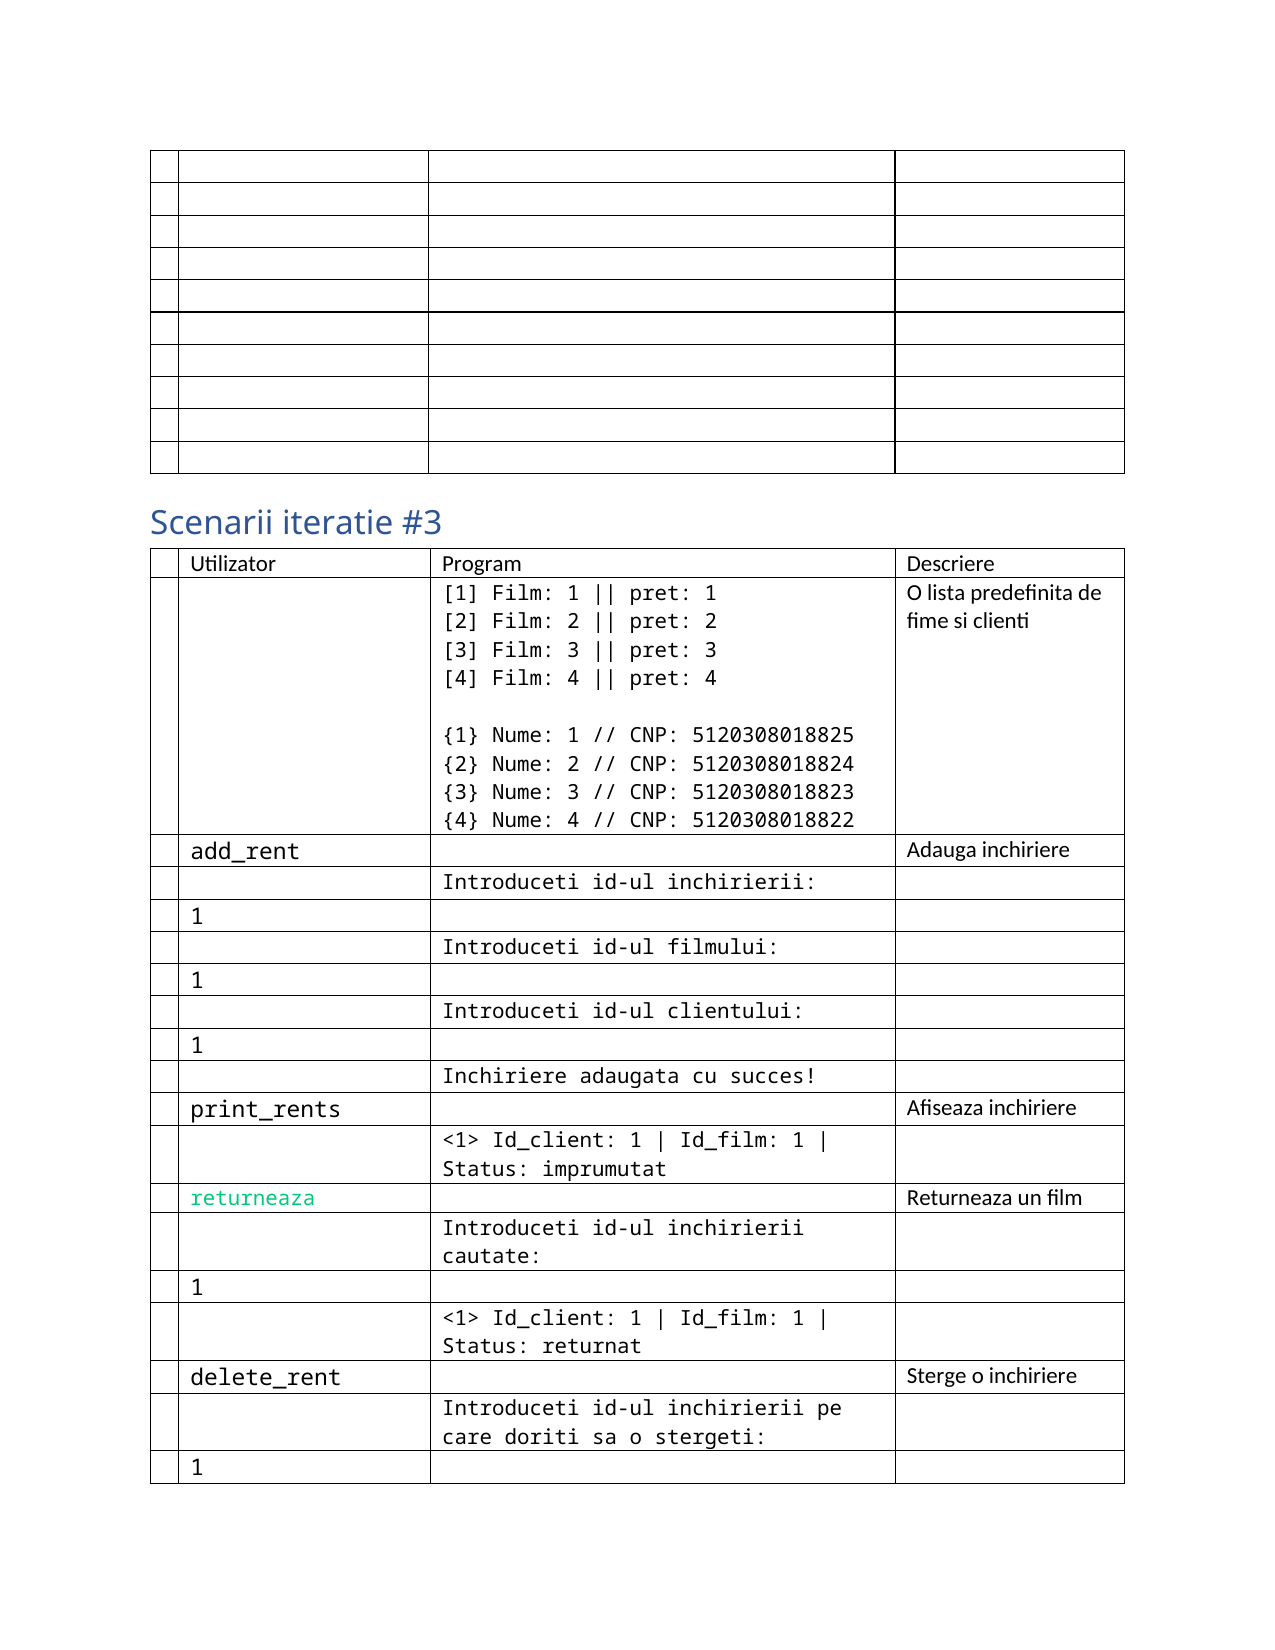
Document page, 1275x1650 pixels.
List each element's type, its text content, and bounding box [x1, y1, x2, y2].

table_cell [151, 1303, 178, 1360]
table_cell [151, 1029, 178, 1060]
table_cell [896, 1213, 1124, 1270]
table_cell [431, 900, 895, 931]
table_cell [429, 280, 894, 311]
table_cell [151, 867, 178, 898]
table_cell [431, 1184, 895, 1212]
table_cell [179, 578, 430, 834]
table_cell [151, 1126, 178, 1182]
table_cell [431, 835, 895, 866]
table_cell [896, 377, 1124, 408]
table_cell [429, 313, 894, 344]
table_cell add_rent [179, 835, 430, 866]
table_cell [429, 345, 894, 376]
table_cell [151, 996, 178, 1028]
table_cell [896, 151, 1124, 182]
table_cell [179, 248, 428, 279]
table_cell [896, 996, 1124, 1028]
table_cell [179, 1213, 430, 1270]
table_cell 1 [179, 964, 430, 995]
table_header Descriere [896, 549, 1124, 577]
table_cell [179, 1394, 430, 1450]
table_cell [151, 216, 178, 247]
table_cell [896, 248, 1124, 279]
table_cell 1 [179, 1451, 430, 1483]
table_cell [1] Film: 1 || pret: 1 [2] Film: 2 || pret: 2 [3] Film: 3 || pret: 3 [4] Film: 4 || pret: 4 {1} Nume: 1 // CNP: 5120308018825 {2} Nume: 2 // CNP: 5120308018824 {3} Nume: 3 // CNP: 5120308018823 {4} Nume: 4 // CNP: 5120308018822 [431, 578, 895, 834]
table_cell print_rents [179, 1093, 430, 1124]
table_cell [429, 216, 894, 247]
table_cell [151, 835, 178, 866]
table_cell [179, 377, 428, 408]
table_cell [151, 280, 178, 311]
table_cell [179, 313, 428, 344]
table_cell [896, 867, 1124, 898]
table_cell [431, 1361, 895, 1392]
table_cell [896, 1303, 1124, 1360]
table_cell [179, 442, 428, 473]
table_cell [896, 900, 1124, 931]
table_cell Introduceti id-ul inchirierii cautate: [431, 1213, 895, 1270]
table_cell [151, 1061, 178, 1092]
table_cell [896, 1029, 1124, 1060]
table_cell [896, 1271, 1124, 1302]
table_cell [429, 151, 894, 182]
table_cell [431, 1451, 895, 1483]
table_cell Afiseaza inchiriere [896, 1093, 1124, 1124]
table_cell [151, 1451, 178, 1483]
table_cell [151, 964, 178, 995]
table_cell [179, 216, 428, 247]
table_cell [151, 1093, 178, 1124]
table_cell Returneaza un film [896, 1184, 1124, 1212]
table_cell [179, 409, 428, 441]
table_cell [151, 932, 178, 963]
table_cell [179, 1126, 430, 1182]
table_cell [151, 1184, 178, 1212]
table_cell Adauga inchiriere [896, 835, 1124, 866]
table_cell returneaza [179, 1184, 430, 1212]
table_cell [179, 932, 430, 963]
table_cell 1 [179, 1271, 430, 1302]
table_cell [896, 409, 1124, 441]
table_cell 1 [179, 1029, 430, 1060]
table_cell [896, 216, 1124, 247]
table_cell [431, 964, 895, 995]
table_cell [179, 280, 428, 311]
table_cell [896, 1394, 1124, 1450]
table_cell [896, 280, 1124, 311]
table_cell [151, 1213, 178, 1270]
table_cell [429, 409, 894, 441]
subtitle Scenarii iteratie #3 [150, 499, 1125, 544]
table_cell [151, 151, 178, 182]
table_cell [896, 313, 1124, 344]
table_cell O lista predefinita de fime si clienti [896, 578, 1124, 834]
table_cell [151, 345, 178, 376]
table_cell [431, 1271, 895, 1302]
table_cell [151, 377, 178, 408]
table_cell [896, 932, 1124, 963]
table_cell [151, 1271, 178, 1302]
table_cell [151, 248, 178, 279]
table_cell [431, 1394, 895, 1450]
table_cell [429, 442, 894, 473]
table_cell [151, 578, 178, 834]
table_cell [431, 1029, 895, 1060]
table_cell [896, 1061, 1124, 1092]
table_header Utilizator [179, 549, 430, 577]
table_cell [896, 183, 1124, 214]
table_cell Introduceti id-ul clientului: [431, 996, 895, 1028]
table_cell [431, 1093, 895, 1124]
table_cell [896, 964, 1124, 995]
table_cell Inchiriere adaugata cu succes! [431, 1061, 895, 1092]
table_cell [151, 183, 178, 214]
table_cell <1> Id_client: 1 | Id_film: 1 | Status: imprumutat [431, 1126, 895, 1182]
table_cell Sterge o inchiriere [896, 1361, 1124, 1392]
table_cell [896, 1451, 1124, 1483]
table_cell [429, 183, 894, 214]
table_cell [896, 442, 1124, 473]
table_cell [896, 1126, 1124, 1182]
table_cell [896, 345, 1124, 376]
table_cell [179, 151, 428, 182]
table_header Program [431, 549, 895, 577]
table_cell delete_rent [179, 1361, 430, 1392]
table_cell [179, 996, 430, 1028]
table_header [151, 549, 178, 577]
table_cell [179, 867, 430, 898]
table_cell [179, 183, 428, 214]
table_cell <1> Id_client: 1 | Id_film: 1 | Status: returnat [431, 1303, 895, 1360]
table_cell [179, 1061, 430, 1092]
table_cell [151, 900, 178, 931]
table_cell [429, 377, 894, 408]
table_cell [429, 248, 894, 279]
table_cell [151, 1394, 178, 1450]
table_cell [151, 442, 178, 473]
table_cell Introduceti id-ul filmului: [431, 932, 895, 963]
table_cell [151, 409, 178, 441]
table_cell [179, 1303, 430, 1360]
table_cell [151, 1361, 178, 1392]
table_cell [151, 313, 178, 344]
table_cell [179, 345, 428, 376]
table_cell Introduceti id-ul inchirierii: [431, 867, 895, 898]
table_cell 1 [179, 900, 430, 931]
